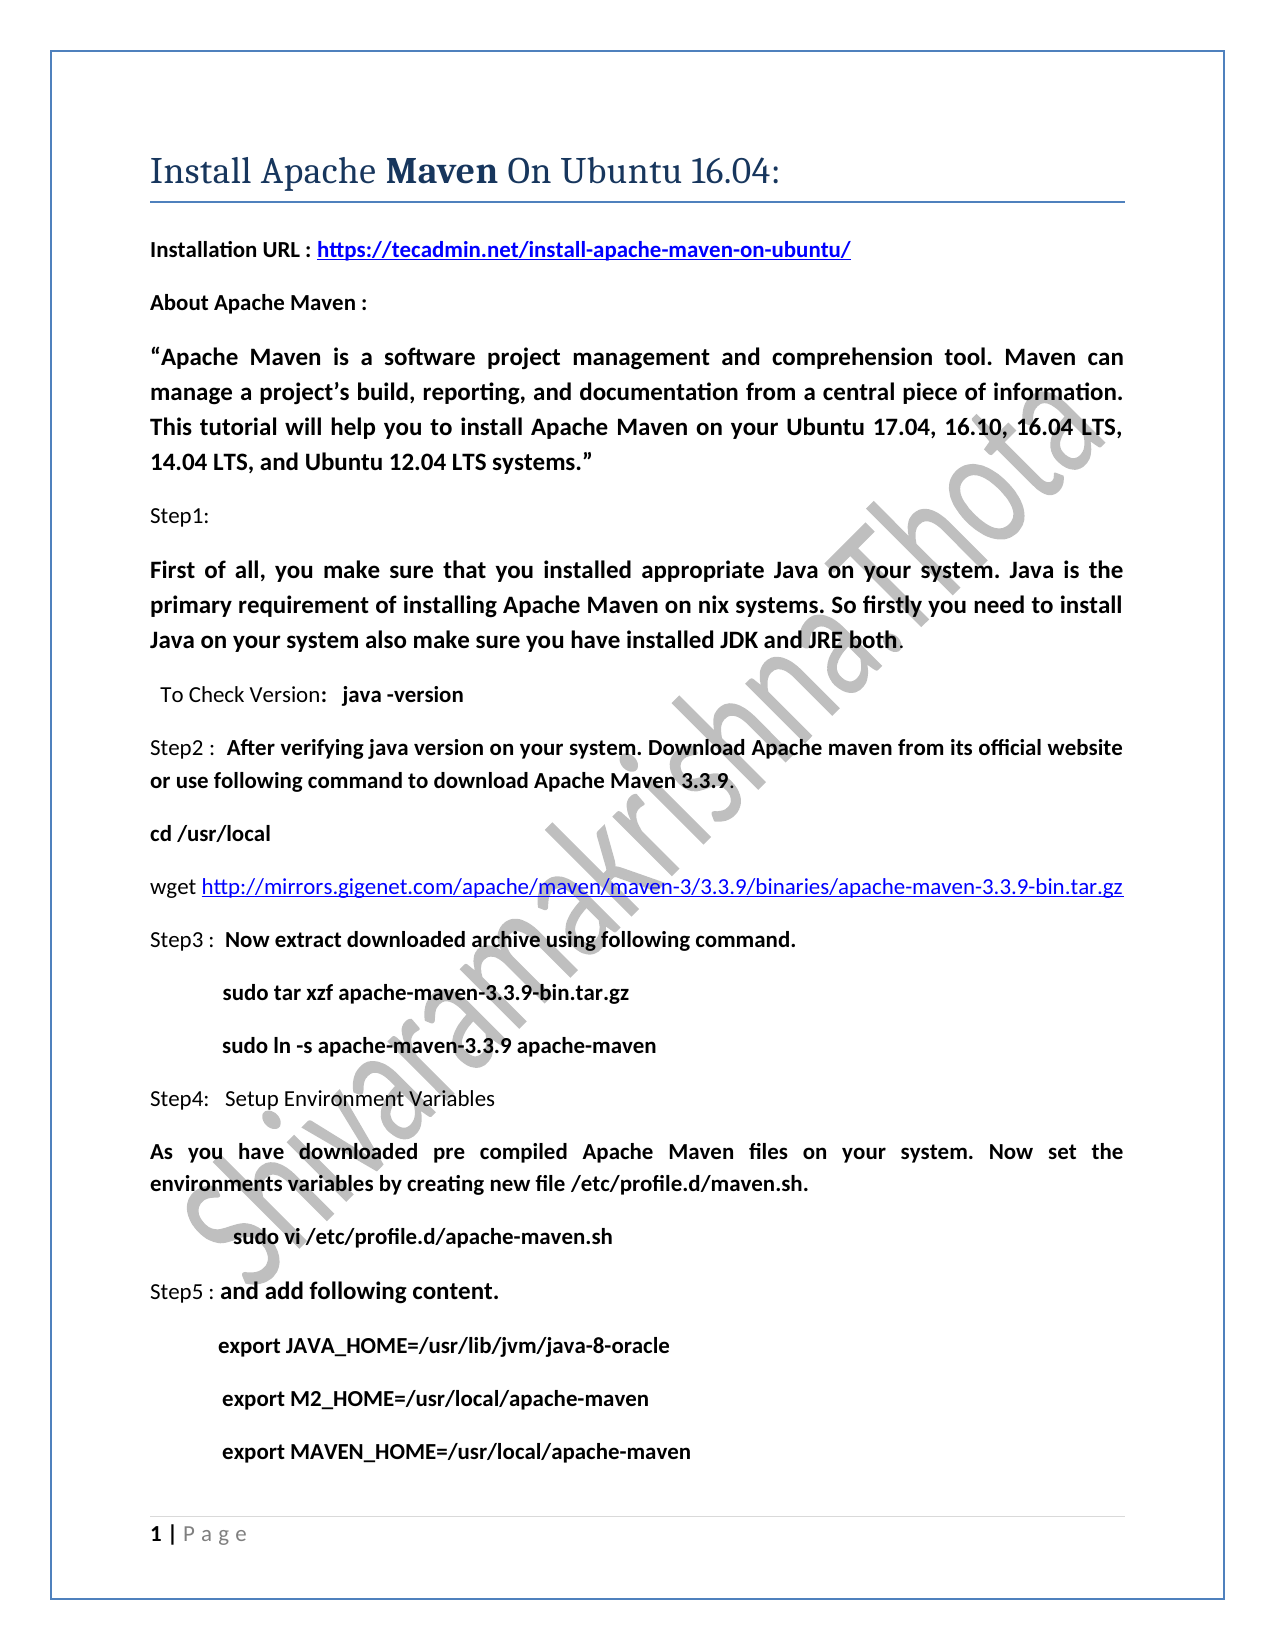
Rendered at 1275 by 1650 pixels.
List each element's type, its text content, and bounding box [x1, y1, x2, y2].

text Step5 : and add following content. [150, 1275, 1125, 1306]
title Install Apache Maven On Ubuntu 16.04: [150, 150, 1125, 201]
text First of all, you make sure that you installed appropriate Java on your system. Java is the primary requirement of installing Apache Maven on nix systems. So firstly you need to install Java on your system also make sure you have installed JDK and JRE both. [150, 555, 1125, 655]
text sudo ln -s apache-maven-3.3.9 apache-maven [150, 1031, 1125, 1059]
text sudo tar xzf apache-maven-3.3.9-bin.tar.gz [150, 978, 1125, 1006]
text export MAVEN_HOME=/usr/local/apache-maven [150, 1437, 1125, 1465]
text export JAVA_HOME=/usr/lib/jvm/java-8-oracle [150, 1331, 1125, 1359]
text Step4: Setup Environment Variables [150, 1084, 1125, 1112]
text “Apache Maven is a software project management and comprehension tool. Maven can manage a project’s build, reporting, and documentation from a central piece of information. This tutorial will help you to install Apache Maven on your Ubuntu 17.04, 16.10, 16.04 LTS, 14.04 LTS, and Ubuntu 12.04 LTS systems.” [150, 341, 1125, 476]
text To Check Version: java -version [150, 681, 1125, 708]
text wget http://mirrors.gigenet.com/apache/maven/maven-3/3.3.9/binaries/apache-maven-3.3.9-bin.tar.gz [150, 872, 1125, 900]
text cd /usr/local [150, 819, 1125, 847]
text About Apache Maven : [150, 288, 1125, 316]
text export M2_HOME=/usr/local/apache-maven [150, 1384, 1125, 1412]
text sudo vi /etc/profile.d/apache-maven.sh [150, 1222, 1125, 1250]
text Step2 : After verifying java version on your system. Download Apache maven from its official website or use following command to download Apache Maven 3.3.9. [150, 733, 1125, 794]
text As you have downloaded pre compiled Apache Maven files on your system. Now set the environments variables by creating new file /etc/profile.d/maven.sh. [150, 1137, 1125, 1197]
text Step3 : Now extract downloaded archive using following command. [150, 925, 1125, 953]
text Step1: [150, 502, 1125, 530]
text Installation URL : https://tecadmin.net/install-apache-maven-on-ubuntu/ [150, 235, 1125, 263]
